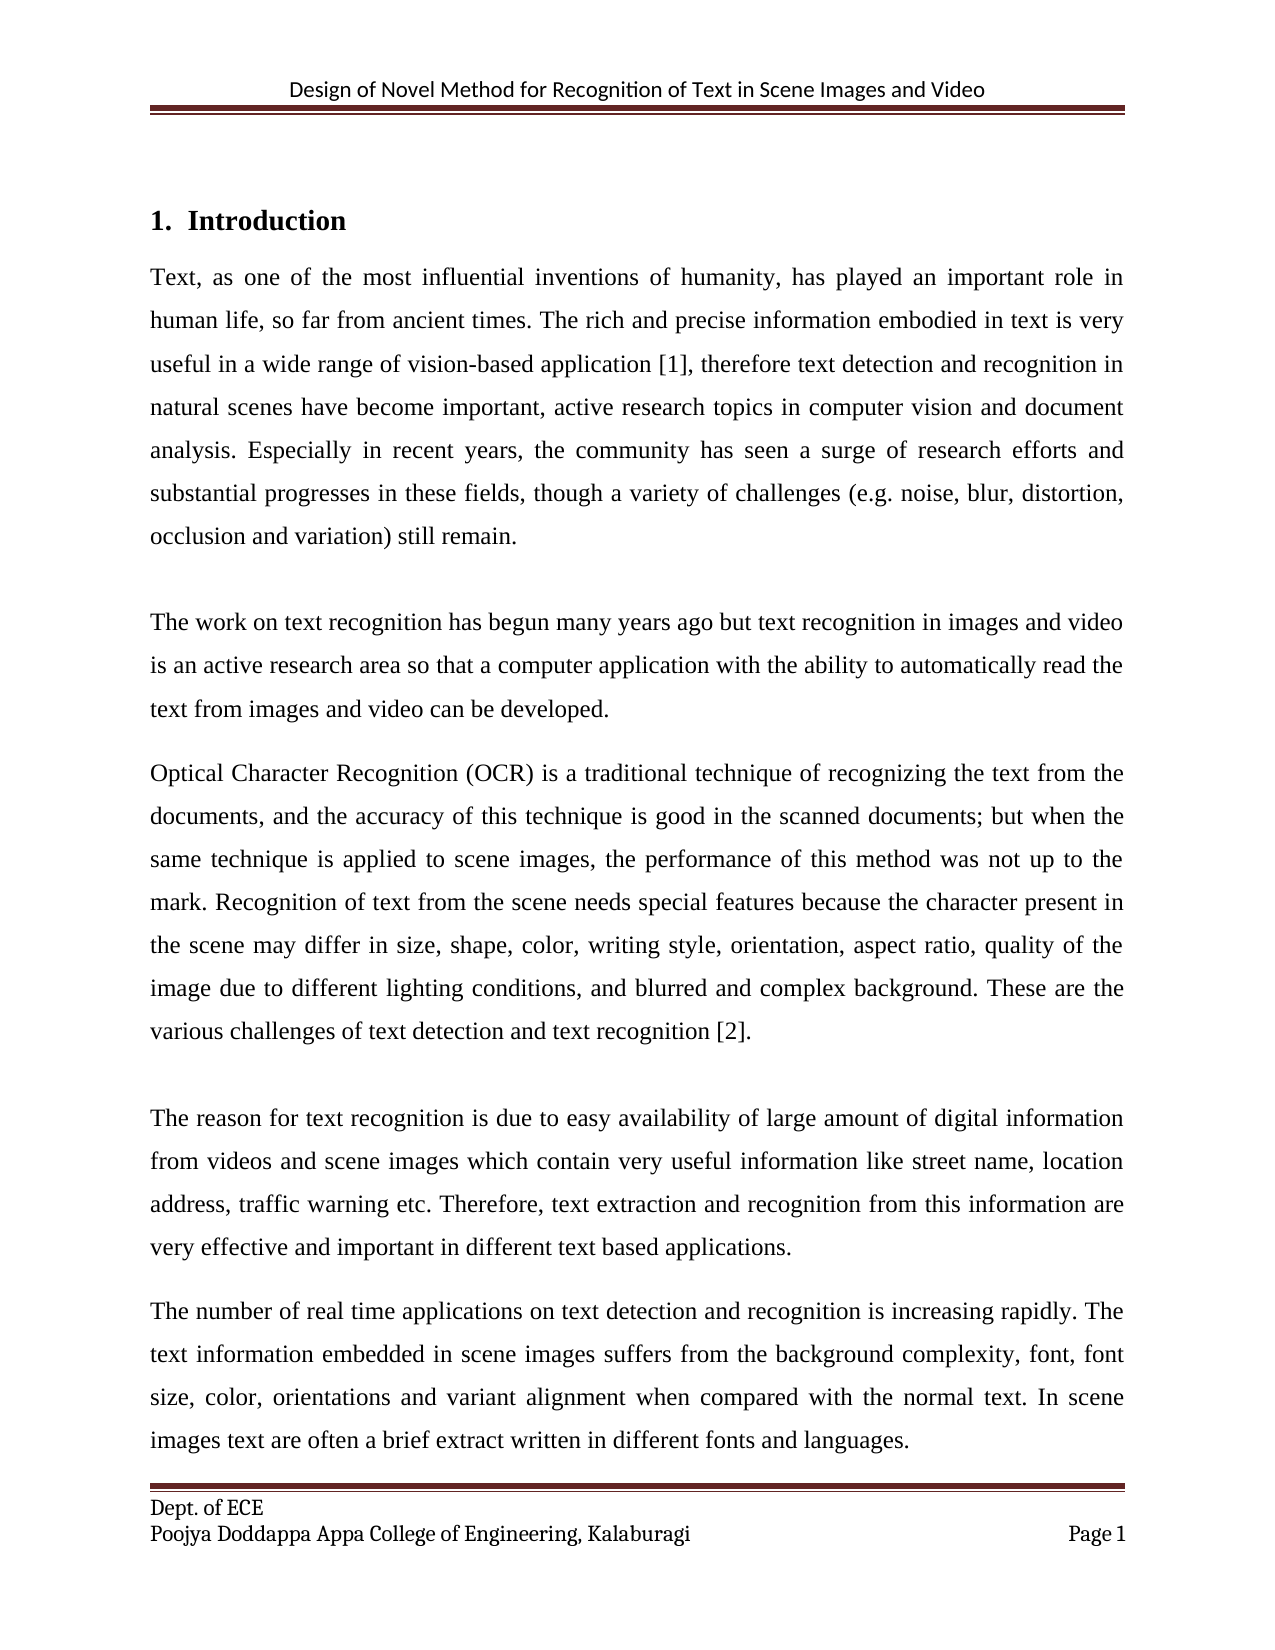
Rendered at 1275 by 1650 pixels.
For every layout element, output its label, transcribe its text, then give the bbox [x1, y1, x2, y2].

text The number of real time applications on text detection and recognition is increasing rapidly. The text information embedded in scene images suffers from the background complexity, font, font size, color, orientations and variant alignment when compared with the normal text. In scene images text are often a brief extract written in different fonts and languages. [150, 1296, 1125, 1454]
list Introduction [150, 203, 1125, 237]
text Text, as one of the most influential inventions of humanity, has played an important role in human life, so far from ancient times. The rich and precise information embodied in text is very useful in a wide range of vision-based application [1], therefore text detection and recognition in natural scenes have become important, active research topics in computer vision and document analysis. Especially in recent years, the community has seen a surge of research efforts and substantial progresses in these fields, though a variety of challenges (e.g. noise, blur, distortion, occlusion and variation) still remain. [150, 262, 1125, 550]
text Optical Character Recognition (OCR) is a traditional technique of recognizing the text from the documents, and the accuracy of this technique is good in the scanned documents; but when the same technique is applied to scene images, the performance of this method was not up to the mark. Recognition of text from the scene needs special features because the character present in the scene may differ in size, shape, color, writing style, orientation, aspect ratio, quality of the image due to different lighting conditions, and blurred and complex background. These are the various challenges of text detection and text recognition [2]. [150, 758, 1125, 1045]
text The reason for text recognition is due to easy availability of large amount of digital information from videos and scene images which contain very useful information like street name, location address, traffic warning etc. Therefore, text extraction and recognition from this information are very effective and important in different text based applications. [150, 1103, 1125, 1261]
text The work on text recognition has begun many years ago but text recognition in images and video is an active research area so that a computer application with the ability to automatically read the text from images and video can be developed. [150, 607, 1125, 722]
